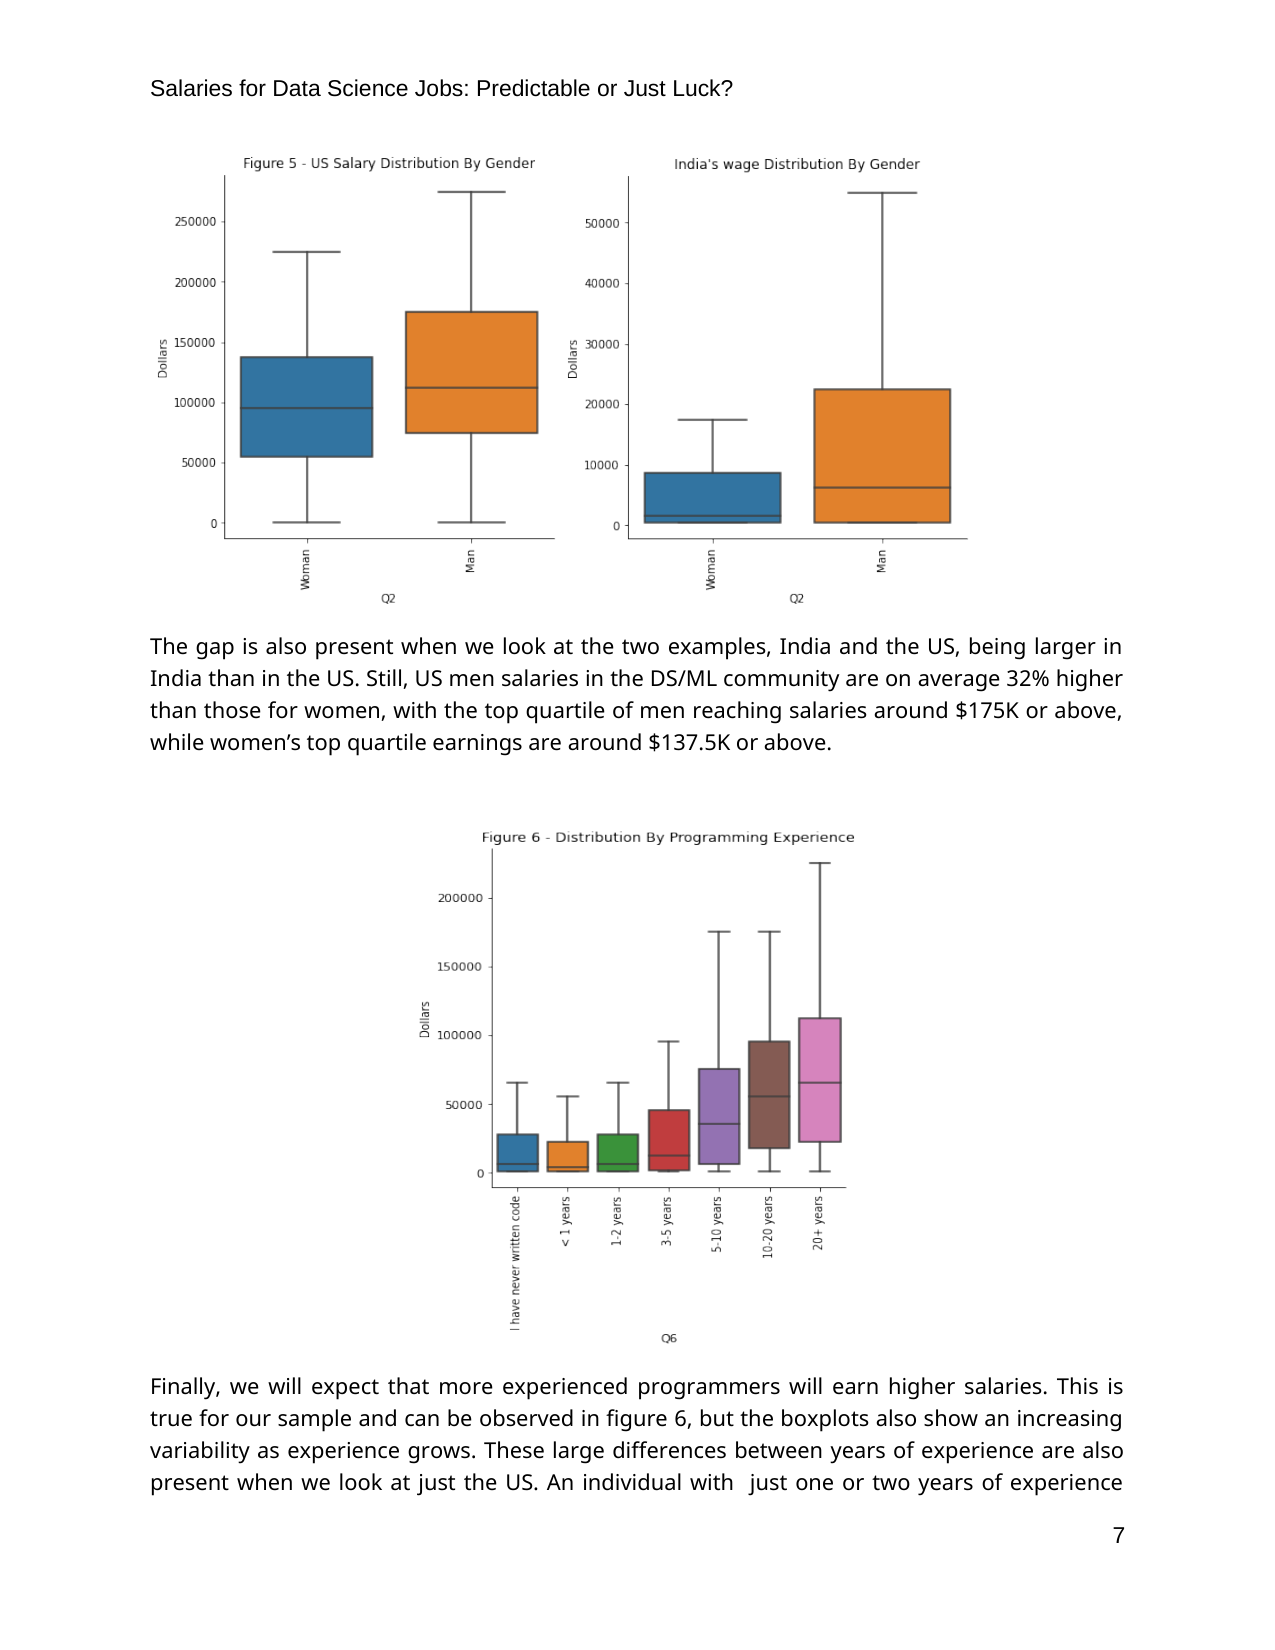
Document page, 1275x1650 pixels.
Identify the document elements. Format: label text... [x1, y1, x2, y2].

picture [150, 150, 974, 613]
picture [411, 825, 864, 1352]
text The gap is also present when we look at the two examples, India and the US, being larger in India than in the US. Still, US men salaries in the DS/ML community are on average 32% higher than those for women, with the top quartile of men reaching salaries around $175K or above, while women’s top quartile earnings are around $137.5K or above. [150, 725, 1125, 757]
